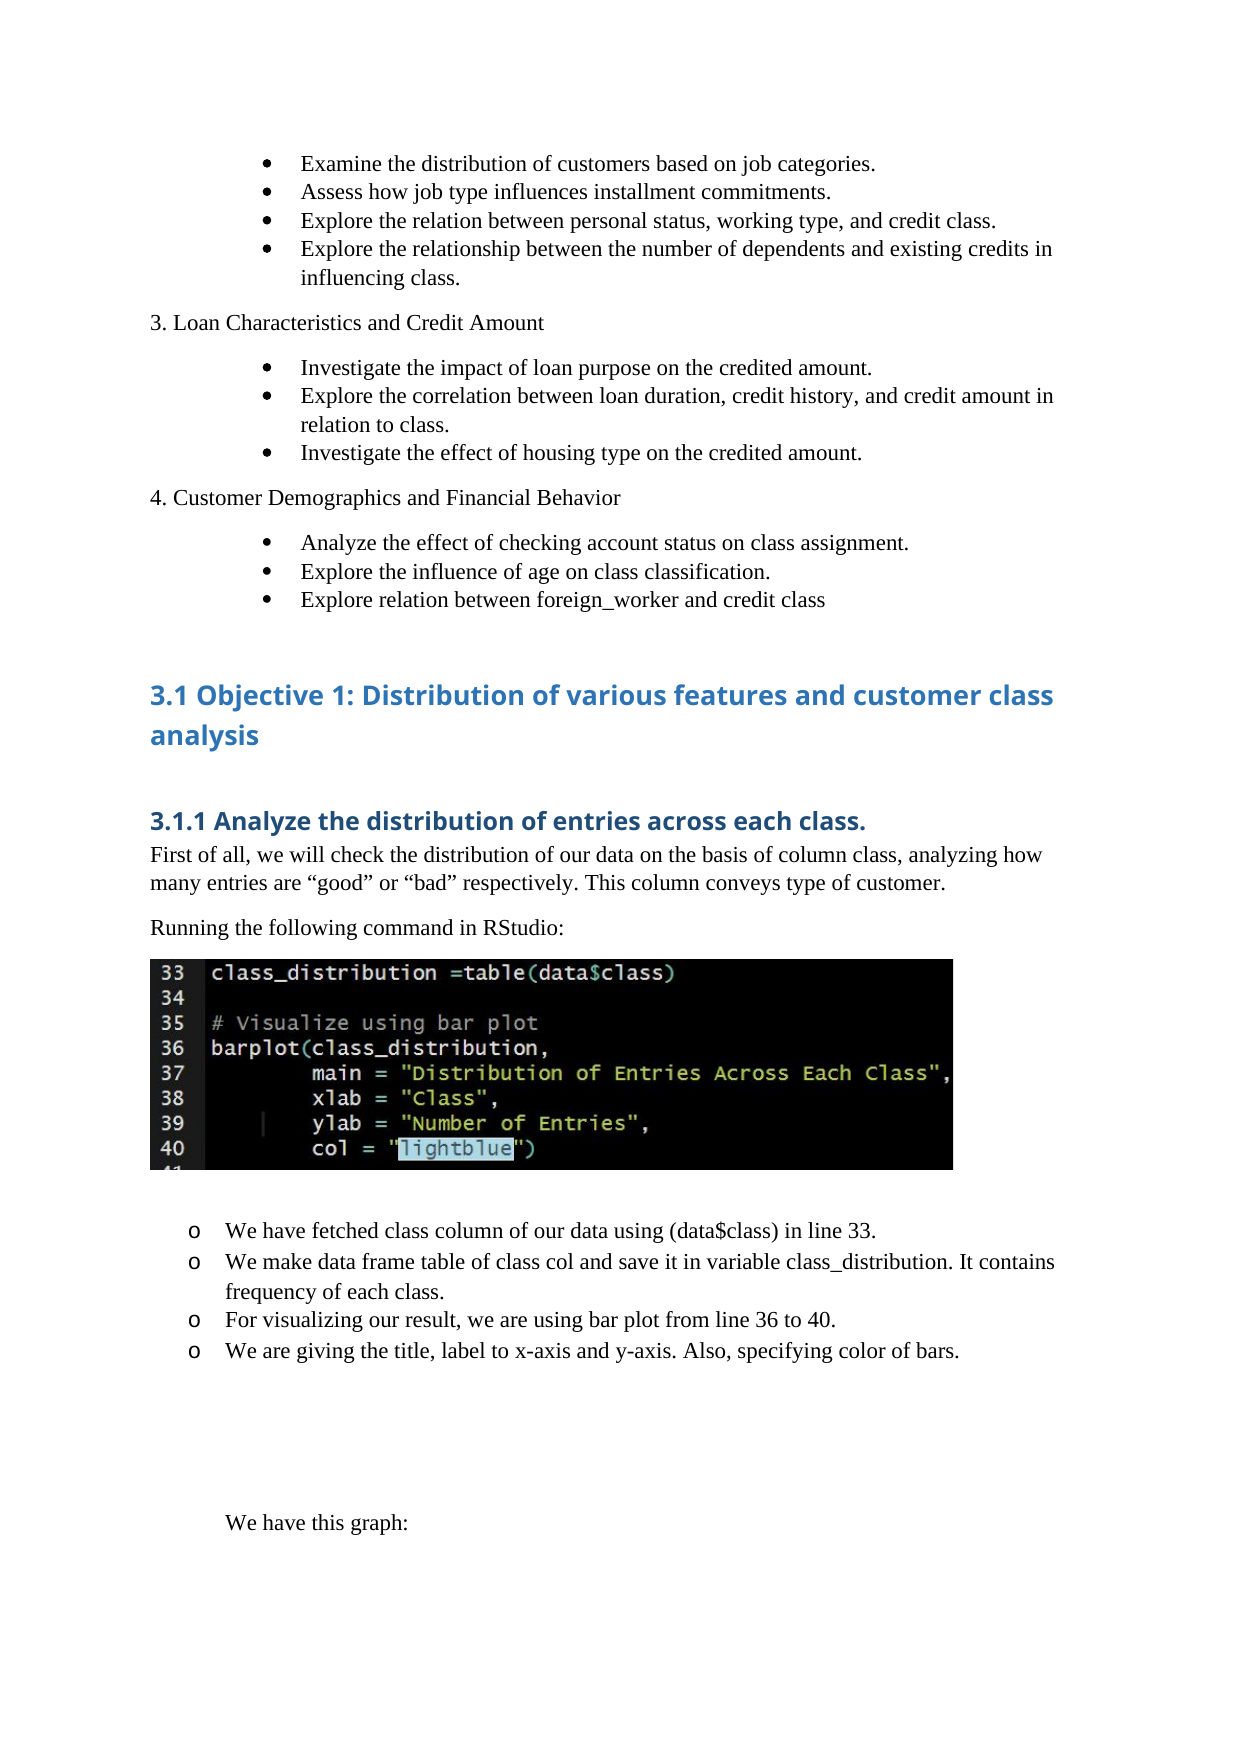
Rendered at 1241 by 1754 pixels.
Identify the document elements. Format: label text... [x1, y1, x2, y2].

list Explore relation between foreign_worker and credit class [263, 586, 1090, 613]
list Explore the relation between personal status, working type, and credit class. [263, 207, 1090, 233]
list For visualizing our result, we are using bar plot from line 36 to 40. [187, 1306, 1090, 1335]
list Examine the distribution of customers based on job categories. [263, 150, 1090, 176]
list Investigate the effect of housing type on the credited amount. [263, 439, 1090, 466]
list Explore the correlation between loan duration, credit history, and credit amount in relation to class. [263, 382, 1090, 437]
list Explore the relationship between the number of dependents and existing credits in influencing class. [263, 235, 1090, 290]
picture [150, 959, 954, 1170]
text 3. Loan Characteristics and Credit Amount [150, 309, 1090, 335]
subtitle 3.1.1 Analyze the distribution of entries across each class. [150, 804, 1090, 838]
list We make data frame table of class col and save it in variable class_distribution. It contains frequency of each class. [187, 1248, 1090, 1304]
list Explore the influence of age on class classification. [263, 558, 1090, 584]
list Investigate the impact of loan purpose on the credited amount. [263, 354, 1090, 380]
text First of all, we will check the distribution of our data on the basis of column class, analyzing how many entries are “good” or “bad” respectively. This column conveys type of customer. [150, 841, 1090, 895]
list We have fetched class column of our data using (data$class) in line 33. [187, 1217, 1090, 1246]
list Analyze the effect of checking account status on class assignment. [263, 529, 1090, 556]
list Assess how job type influences installment commitments. [263, 178, 1090, 205]
list We have this graph: [225, 1509, 1090, 1536]
list We are giving the title, label to x-axis and y-axis. Also, specifying color of bars. [187, 1337, 1090, 1365]
text 4. Customer Demographics and Financial Behavior [150, 484, 1090, 511]
text Running the following command in RStudio: [150, 914, 1090, 941]
subtitle 3.1 Objective 1: Distribution of various features and customer class analysis [150, 677, 1090, 753]
